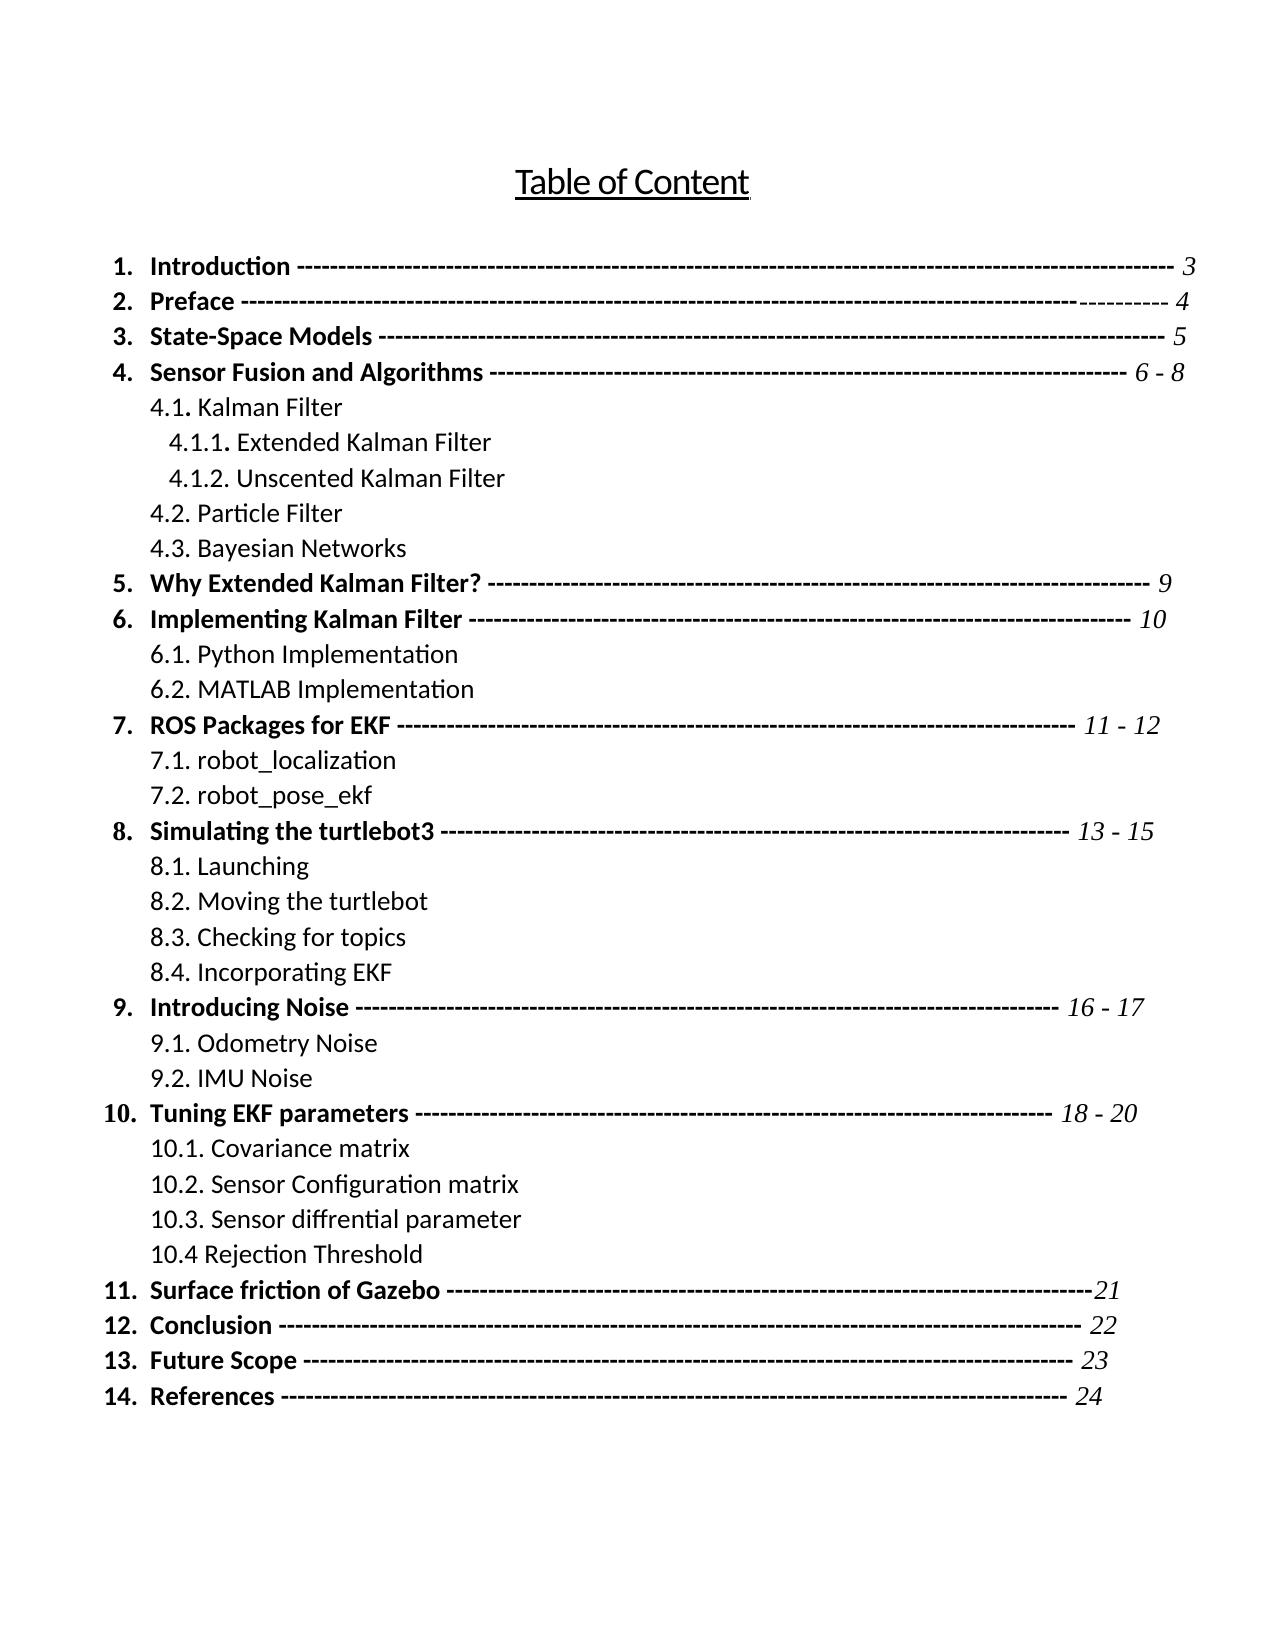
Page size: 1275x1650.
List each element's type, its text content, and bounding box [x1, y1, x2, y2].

list 10.1. Covariance matrix [150, 1132, 1162, 1165]
list 9.2. IMU Noise [150, 1061, 1162, 1094]
list 4.1.1. Extended Kalman Filter [150, 425, 1162, 458]
list 7.1. robot_localization [150, 743, 1162, 776]
list 7.2. robot_pose_ekf [150, 778, 1162, 812]
list Introducing Noise ------------------------------------------------------------------------------------- 16 - 17 [112, 990, 1219, 1023]
list Conclusion ------------------------------------------------------------------------------------------------- 22 [103, 1308, 1162, 1341]
list Implementing Kalman Filter -------------------------------------------------------------------------------- 10 [112, 602, 1237, 635]
list 6.1. Python Implementation [150, 637, 1162, 670]
list 9.1. Odometry Noise [150, 1026, 1162, 1059]
list State-Space Models ----------------------------------------------------------------------------------------------- 5 [112, 319, 1209, 352]
list Preface --------------------------------------------------------------------------------------------------------------- 4 [112, 284, 1237, 317]
list 10.2. Sensor Configuration matrix [150, 1167, 1162, 1200]
title Table of Content [103, 158, 1162, 204]
list Why Extended Kalman Filter? -------------------------------------------------------------------------------- 9 [112, 567, 1219, 600]
list Tuning EKF parameters ----------------------------------------------------------------------------- 18 - 20 [103, 1096, 1172, 1129]
list Introduction ---------------------------------------------------------------------------------------------------------- 3 [112, 249, 1256, 282]
list Simulating the turtlebot3 ---------------------------------------------------------------------------- 13 - 15 [112, 814, 1228, 847]
list 4.1.2. Unscented Kalman Filter [150, 461, 1162, 494]
list Future Scope --------------------------------------------------------------------------------------------- 23 [103, 1343, 1162, 1377]
list Sensor Fusion and Algorithms ----------------------------------------------------------------------------- 6 - 8 [112, 355, 1209, 388]
list References ----------------------------------------------------------------------------------------------- 24 [103, 1379, 1162, 1412]
list 4.1. Kalman Filter [150, 390, 1162, 423]
list 10.4 Rejection Threshold [150, 1238, 1162, 1271]
list 4.3. Bayesian Networks [150, 531, 1162, 564]
list 8.1. Launching [150, 849, 1162, 882]
list 4.2. Particle Filter [150, 496, 1162, 529]
list ROS Packages for EKF ---------------------------------------------------------------------------------- 11 - 12 [112, 708, 1219, 741]
list 8.3. Checking for topics [150, 920, 1162, 953]
list 10.3. Sensor diffrential parameter [150, 1202, 1162, 1235]
list 8.2. Moving the turtlebot [150, 884, 1162, 917]
list Surface friction of Gazebo ------------------------------------------------------------------------------21 [103, 1273, 1172, 1306]
list 8.4. Incorporating EKF [150, 955, 1162, 988]
list 6.2. MATLAB Implementation [150, 673, 1162, 706]
